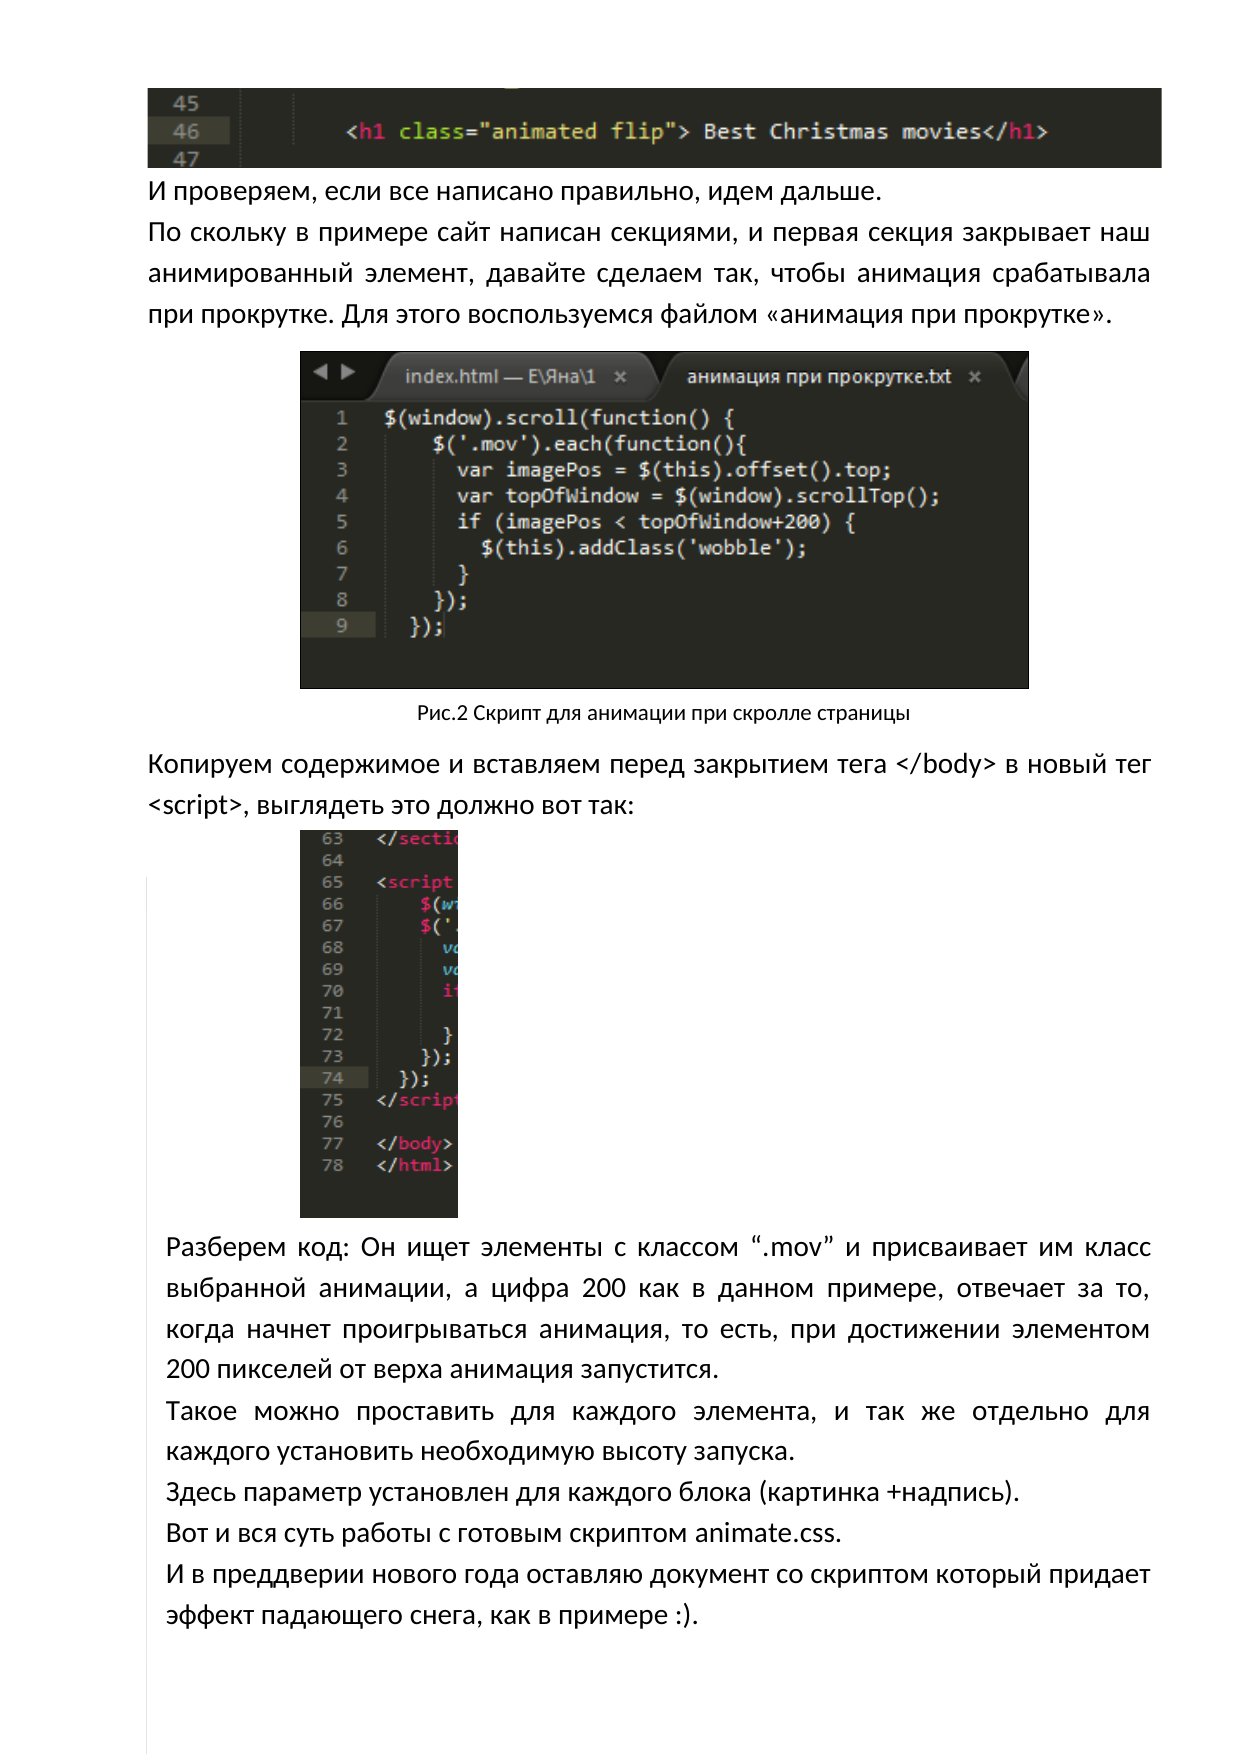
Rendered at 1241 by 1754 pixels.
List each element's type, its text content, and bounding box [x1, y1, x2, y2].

text Разберем код: Он ищет элементы с классом “.mov” и присваивает им класс выбранной анимации, а цифра 200 как в данном примере, отвечает за то, когда начнет проигрываться анимация, то есть, при достижении элементом 200 пикселей от верха анимация запустится. [148, 1228, 1152, 1386]
text Такое можно проставить для каждого элемента, и так же отдельно для каждого установить необходимую высоту запуска. [148, 1392, 1152, 1468]
text И в преддверии нового года оставляю документ со скриптом который придает эффект падающего снега, как в примере :). [148, 1555, 1152, 1632]
text Вот и вся суть работы с готовым скриптом animate.css. [148, 1514, 1152, 1550]
text По скольку в примере сайт написан секциями, и первая секция закрывает наш анимированный элемент, давайте сделаем так, чтобы анимация срабатывала при прокрутке. Для этого воспользуемся файлом «анимация при прокрутке». [148, 213, 1152, 331]
text Копируем содержимое и вставляем перед закрытием тега </body> в новый тег <script>, выглядеть это должно вот так: [148, 745, 1152, 822]
picture [147, 88, 1162, 168]
picture [300, 830, 445, 1218]
text И проверяем, если все написано правильно, идем дальше. [148, 172, 1152, 208]
text Здесь параметр установлен для каждого блока (картинка +надпись). [148, 1473, 1152, 1509]
picture [301, 352, 1028, 688]
